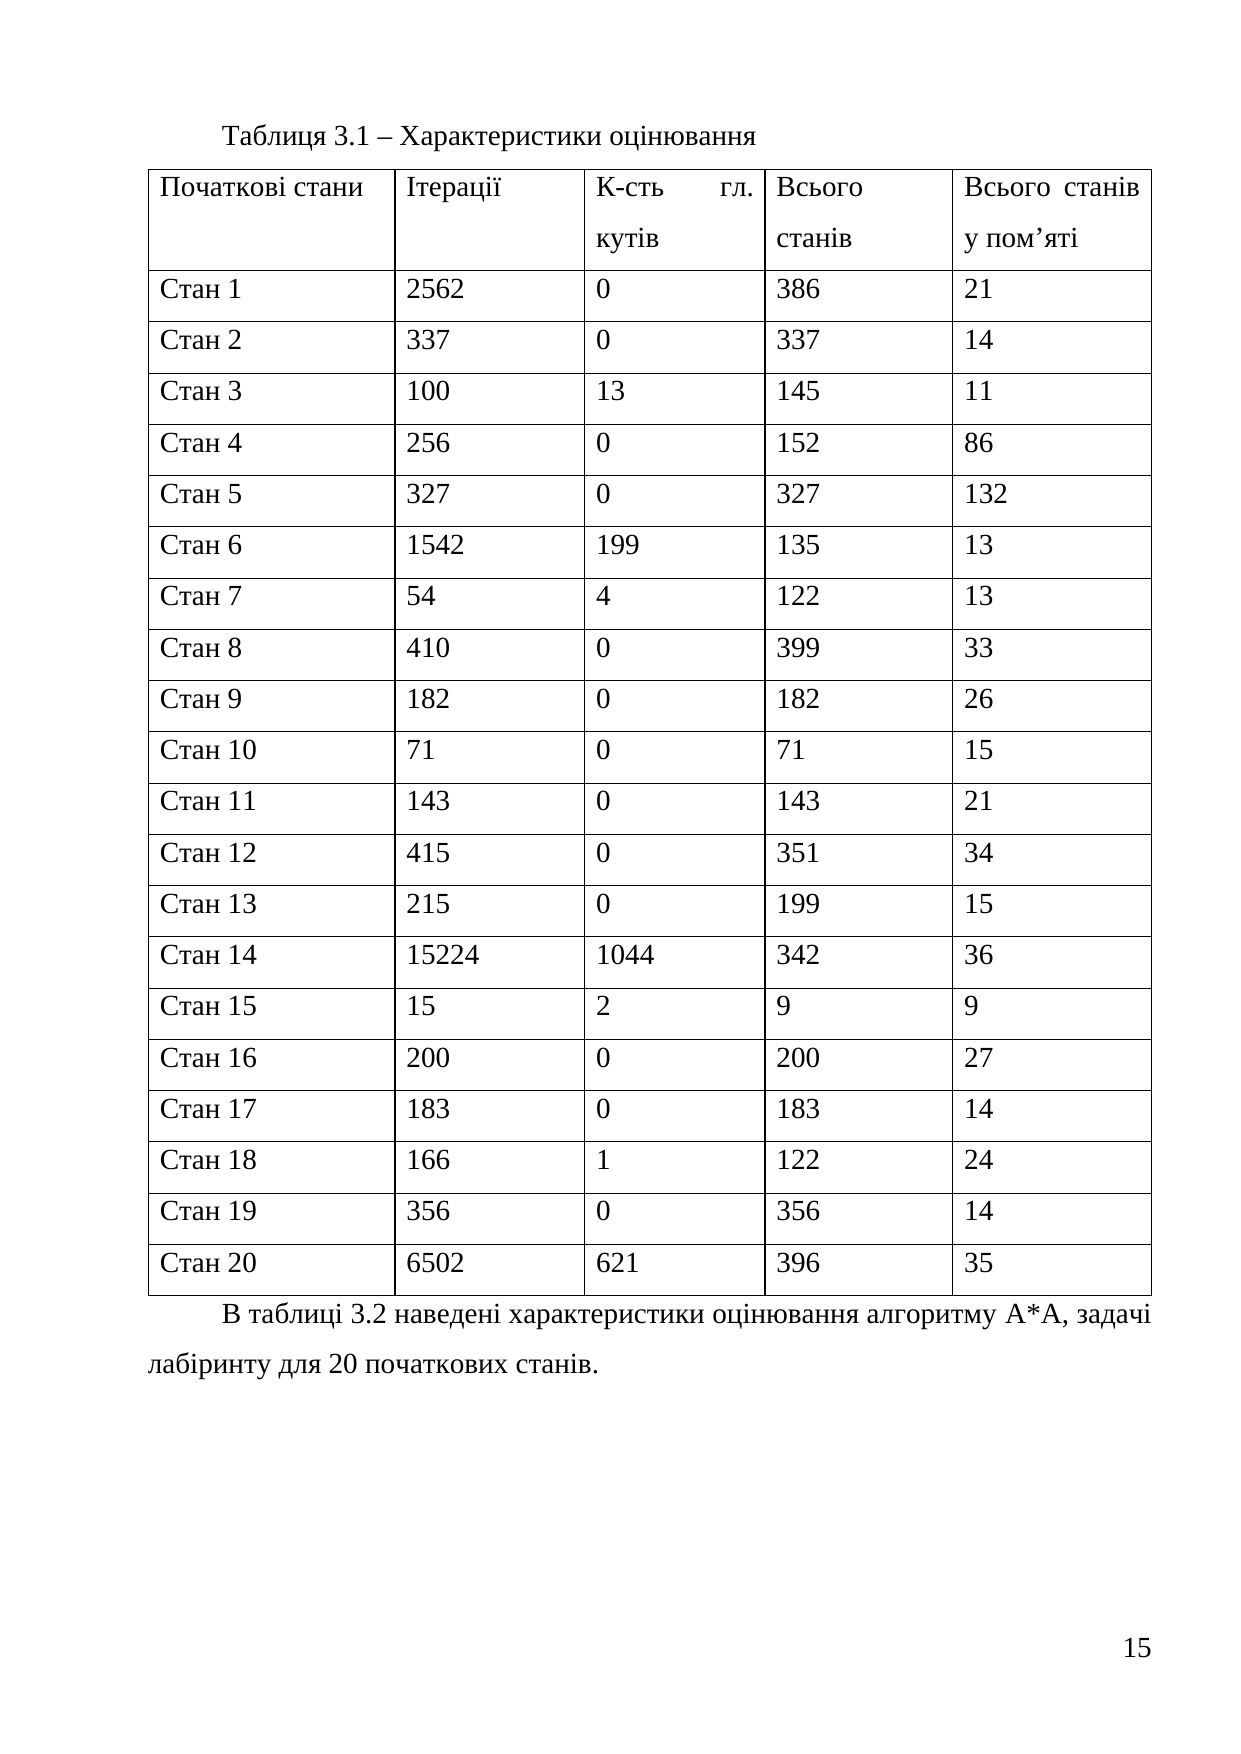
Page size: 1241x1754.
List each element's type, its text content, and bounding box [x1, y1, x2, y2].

table_cell 71 [766, 732, 952, 782]
table_cell Стан 3 [149, 374, 394, 424]
table_cell Стан 12 [149, 835, 394, 885]
table_header Всього станів у пом’яті [953, 170, 1151, 270]
table_cell Стан 2 [149, 322, 394, 372]
table_cell 0 [585, 732, 764, 782]
table_cell 1 [585, 1142, 764, 1192]
table_cell Стан 14 [149, 937, 394, 987]
table_cell 13 [953, 527, 1151, 577]
table_cell 256 [396, 425, 584, 475]
table_cell 2562 [396, 271, 584, 321]
table_cell 337 [766, 322, 952, 372]
table_cell 337 [396, 322, 584, 372]
table_header К-сть гл. кутів [585, 170, 764, 270]
table_cell 215 [396, 886, 584, 936]
table_cell 54 [396, 579, 584, 629]
table_cell Стан 10 [149, 732, 394, 782]
table_cell 199 [585, 527, 764, 577]
table_cell 152 [766, 425, 952, 475]
table_header Початкові стани [149, 170, 394, 270]
table_cell 386 [766, 271, 952, 321]
table_cell 122 [766, 579, 952, 629]
table_cell 35 [953, 1245, 1151, 1295]
table_cell 132 [953, 476, 1151, 526]
table_cell 24 [953, 1142, 1151, 1192]
table_cell 351 [766, 835, 952, 885]
table_cell 0 [585, 425, 764, 475]
table_cell 1542 [396, 527, 584, 577]
table_cell 86 [953, 425, 1151, 475]
table_cell 1044 [585, 937, 764, 987]
table_cell 4 [585, 579, 764, 629]
table_cell Стан 13 [149, 886, 394, 936]
table_cell Стан 18 [149, 1142, 394, 1192]
table_cell 166 [396, 1142, 584, 1192]
table_header Всього станів [766, 170, 952, 270]
table_cell Стан 9 [149, 681, 394, 731]
table_cell 183 [396, 1091, 584, 1141]
table_cell 13 [585, 374, 764, 424]
table_cell 396 [766, 1245, 952, 1295]
table_cell 0 [585, 681, 764, 731]
table_cell 9 [953, 989, 1151, 1039]
table_cell 100 [396, 374, 584, 424]
table_cell 0 [585, 886, 764, 936]
table_cell 410 [396, 630, 584, 680]
table_cell 71 [396, 732, 584, 782]
table_cell 0 [585, 1040, 764, 1090]
table_cell Стан 15 [149, 989, 394, 1039]
table_cell 15224 [396, 937, 584, 987]
table_cell 183 [766, 1091, 952, 1141]
table_cell 200 [396, 1040, 584, 1090]
table_cell Стан 1 [149, 271, 394, 321]
table_cell 21 [953, 784, 1151, 834]
table_cell 200 [766, 1040, 952, 1090]
table_cell 0 [585, 1091, 764, 1141]
table_cell 145 [766, 374, 952, 424]
table_cell 21 [953, 271, 1151, 321]
table_header Ітерації [396, 170, 584, 270]
table_cell Стан 8 [149, 630, 394, 680]
table_cell 14 [953, 322, 1151, 372]
table_cell 0 [585, 476, 764, 526]
table_cell 0 [585, 322, 764, 372]
table_cell 36 [953, 937, 1151, 987]
table_cell 342 [766, 937, 952, 987]
table_cell 143 [396, 784, 584, 834]
table_cell 199 [766, 886, 952, 936]
table_cell 15 [953, 732, 1151, 782]
table_cell 27 [953, 1040, 1151, 1090]
table_cell 327 [396, 476, 584, 526]
table_cell 15 [953, 886, 1151, 936]
table_cell 14 [953, 1194, 1151, 1244]
text В таблиці 3.2 наведені характеристики оцінювання алгоритму A*A, задачі лабіринту для 20 початкових станів. [148, 1296, 1152, 1380]
text Таблиця 3.1 – Характеристики оцінювання [148, 118, 1152, 152]
table_cell 122 [766, 1142, 952, 1192]
table_cell 0 [585, 784, 764, 834]
table_cell 26 [953, 681, 1151, 731]
table_cell Стан 4 [149, 425, 394, 475]
table_cell Стан 20 [149, 1245, 394, 1295]
table_cell 33 [953, 630, 1151, 680]
table_cell 34 [953, 835, 1151, 885]
table_cell 14 [953, 1091, 1151, 1141]
table_cell Стан 19 [149, 1194, 394, 1244]
table_cell 0 [585, 835, 764, 885]
table_cell 13 [953, 579, 1151, 629]
table_cell 399 [766, 630, 952, 680]
table_cell 182 [766, 681, 952, 731]
table_cell 356 [396, 1194, 584, 1244]
table_cell 182 [396, 681, 584, 731]
table_cell 15 [396, 989, 584, 1039]
table_cell 6502 [396, 1245, 584, 1295]
table_cell Стан 5 [149, 476, 394, 526]
table_cell 0 [585, 630, 764, 680]
table_cell Стан 6 [149, 527, 394, 577]
table_cell Стан 17 [149, 1091, 394, 1141]
table_cell Стан 16 [149, 1040, 394, 1090]
table_cell 327 [766, 476, 952, 526]
table_cell 0 [585, 271, 764, 321]
table_cell 11 [953, 374, 1151, 424]
table_cell 0 [585, 1194, 764, 1244]
table_cell 135 [766, 527, 952, 577]
table_cell 2 [585, 989, 764, 1039]
table_cell 356 [766, 1194, 952, 1244]
table_cell 621 [585, 1245, 764, 1295]
table_cell Стан 11 [149, 784, 394, 834]
table_cell 415 [396, 835, 584, 885]
table_cell 143 [766, 784, 952, 834]
table_cell 9 [766, 989, 952, 1039]
table_cell Стан 7 [149, 579, 394, 629]
